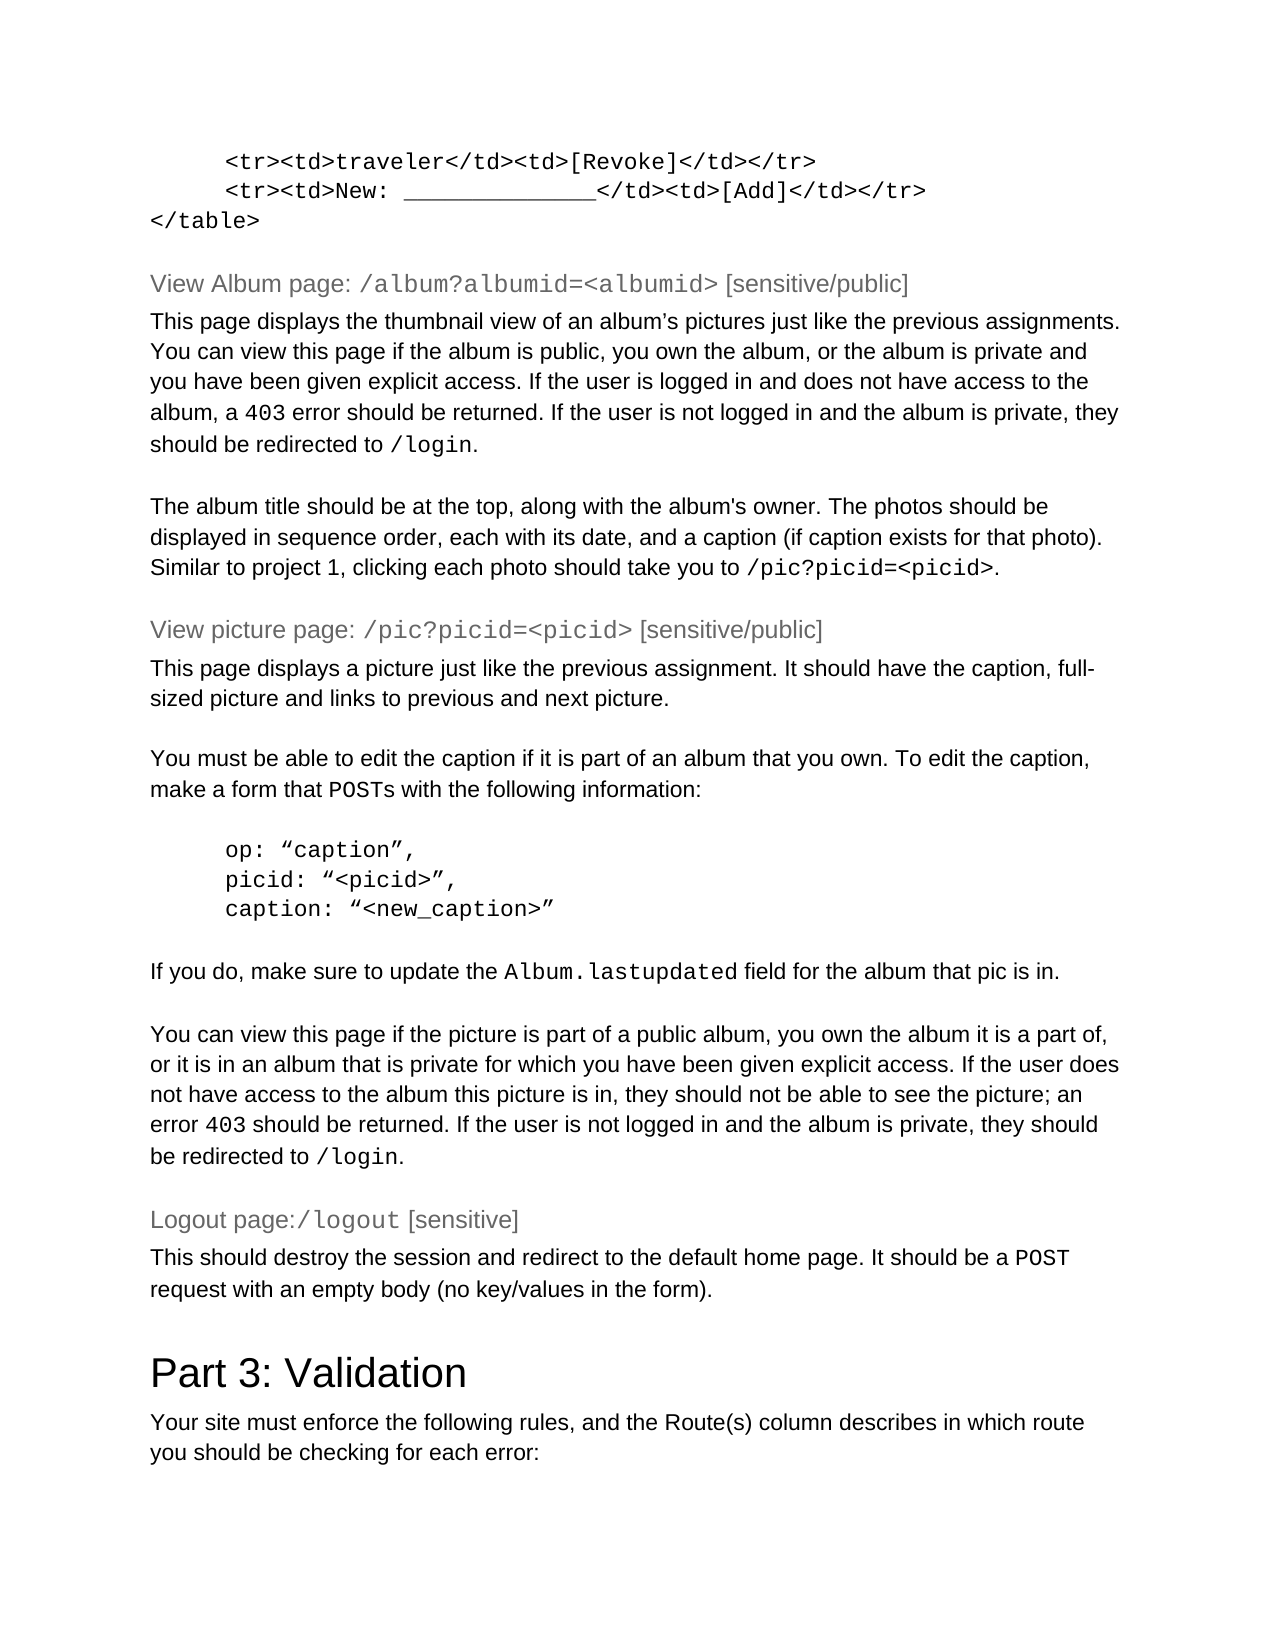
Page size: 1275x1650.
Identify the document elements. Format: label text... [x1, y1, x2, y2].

text If you do, make sure to update the Album.lastupdated field for the album that pic is in. [150, 958, 1125, 986]
subtitle View Album page: /album?albumid=<albumid> [sensitive/public] [150, 268, 1125, 299]
text This page displays the thumbnail view of an album’s pictures just like the previous assignments. You can view this page if the album is public, you own the album, or the album is private and you have been given explicit access. If the user is logged in and does not have access to the album, a 403 error should be returned. If the user is not logged in and the album is private, they should be redirected to /login. [150, 308, 1125, 459]
text <tr><td>New: ______________</td><td>[Add]</td></tr> [225, 180, 1125, 206]
subtitle Part 3: Validation [150, 1348, 1125, 1396]
text picid: “<picid>”, [225, 868, 1125, 894]
text <tr><td>traveler</td><td>[Revoke]</td></tr> [225, 150, 1125, 176]
text caption: “<new_caption>” [225, 898, 1125, 924]
text op: “caption”, [225, 838, 1125, 864]
text You can view this page if the picture is part of a public album, you own the album it is a part of, or it is in an album that is private for which you have been given explicit access. If the user does not have access to the album this picture is in, they should not be able to see the picture; an error 403 should be returned. If the user is not logged in and the album is private, they should be redirected to /login. [150, 1021, 1125, 1172]
subtitle View picture page: /pic?picid=<picid> [sensitive/public] [150, 615, 1125, 646]
text You must be able to edit the caption if it is part of an album that you own. To edit the caption, make a form that POSTs with the following information: [150, 745, 1125, 804]
subtitle Logout page:/logout [sensitive] [150, 1205, 1125, 1236]
text The album title should be at the top, along with the album's owner. The photos should be displayed in sequence order, each with its date, and a caption (if caption exists for that photo). Similar to project 1, clicking each photo should take you to /pic?picid=<picid>. [150, 493, 1125, 582]
text This should destroy the session and redirect to the default home page. It should be a POST request with an empty body (no key/values in the form). [150, 1244, 1125, 1303]
text Your site must enforce the following rules, and the Route(s) column describes in which route you should be checking for each error: [150, 1409, 1125, 1465]
text This page displays a picture just like the previous assignment. It should have the caption, full-sized picture and links to previous and next picture. [150, 655, 1125, 711]
text </table> [150, 209, 1125, 236]
